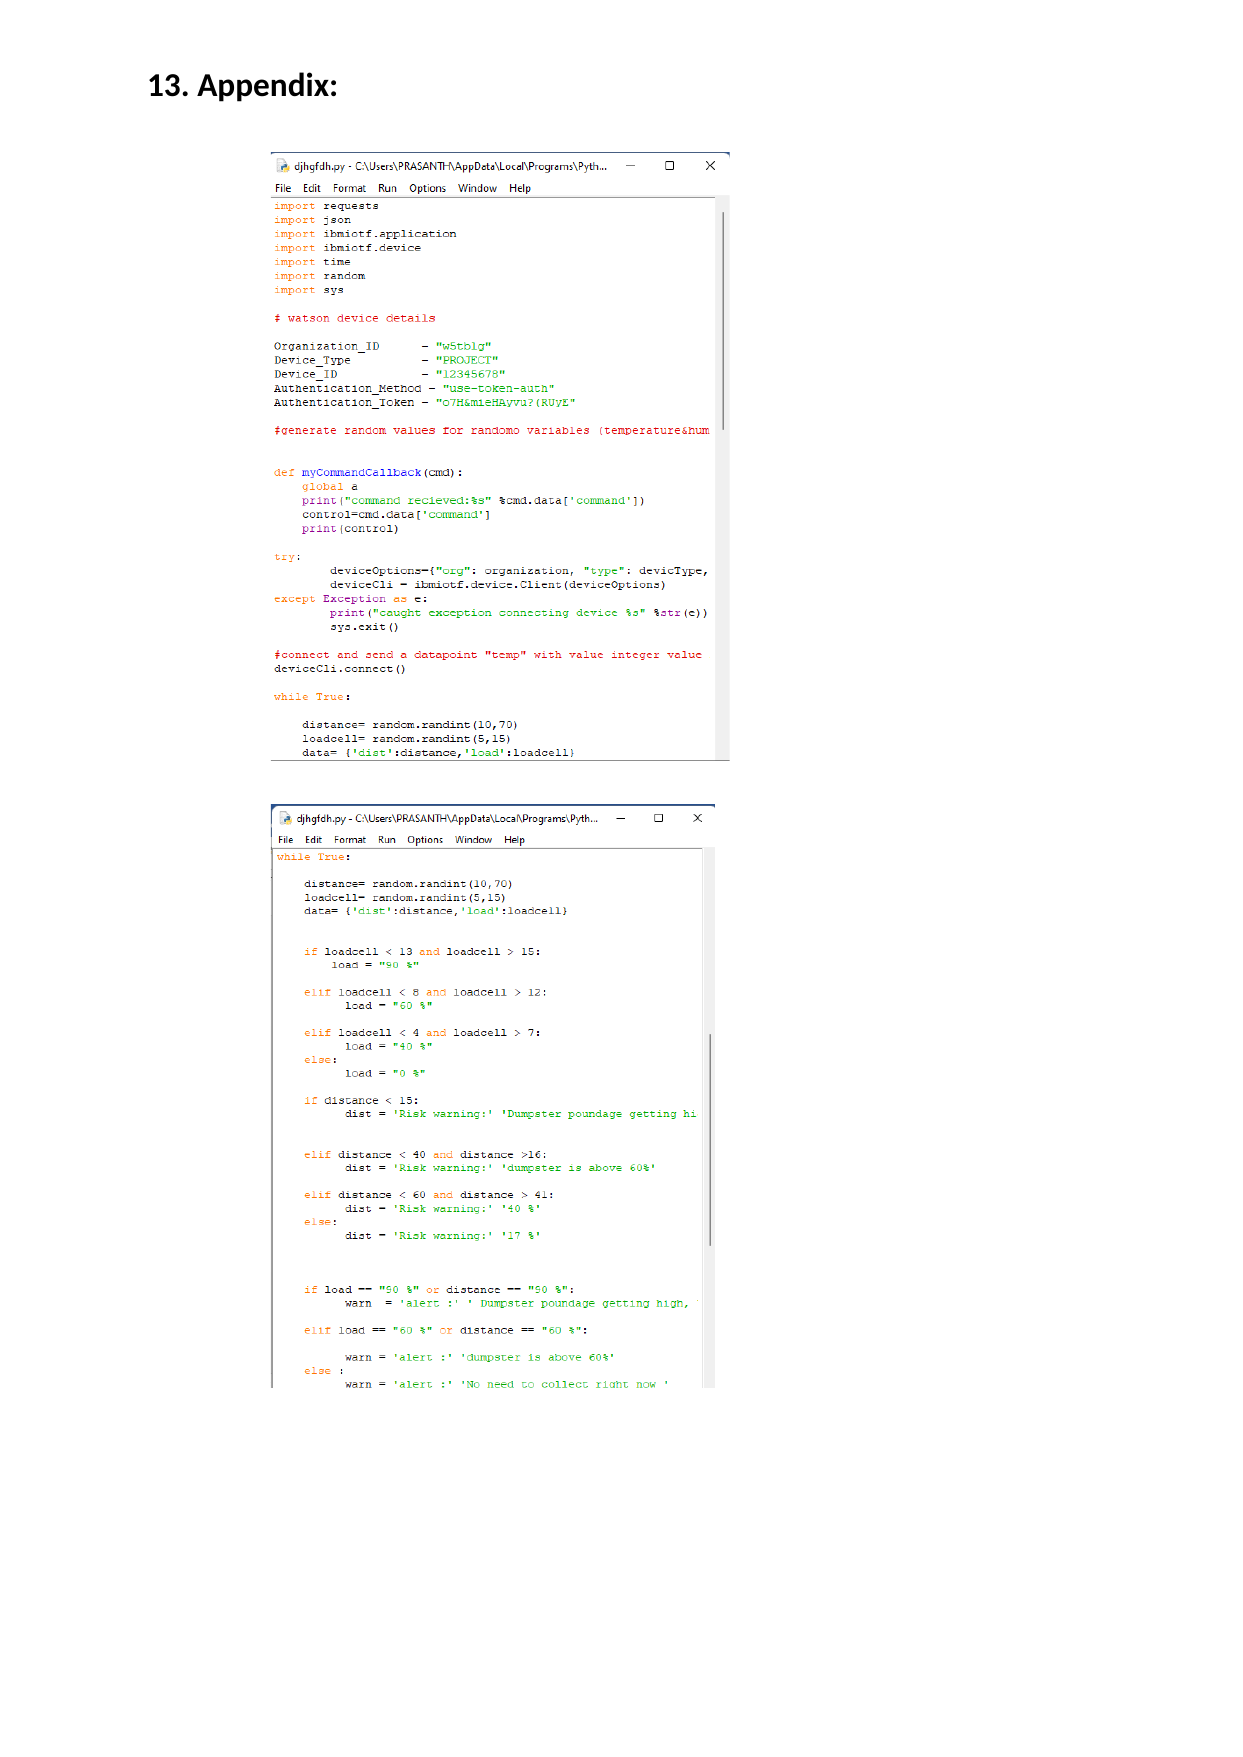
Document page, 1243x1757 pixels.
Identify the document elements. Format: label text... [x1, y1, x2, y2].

picture [270, 804, 715, 1388]
picture [270, 152, 730, 761]
subtitle 13. Appendix: [147, 64, 1213, 105]
